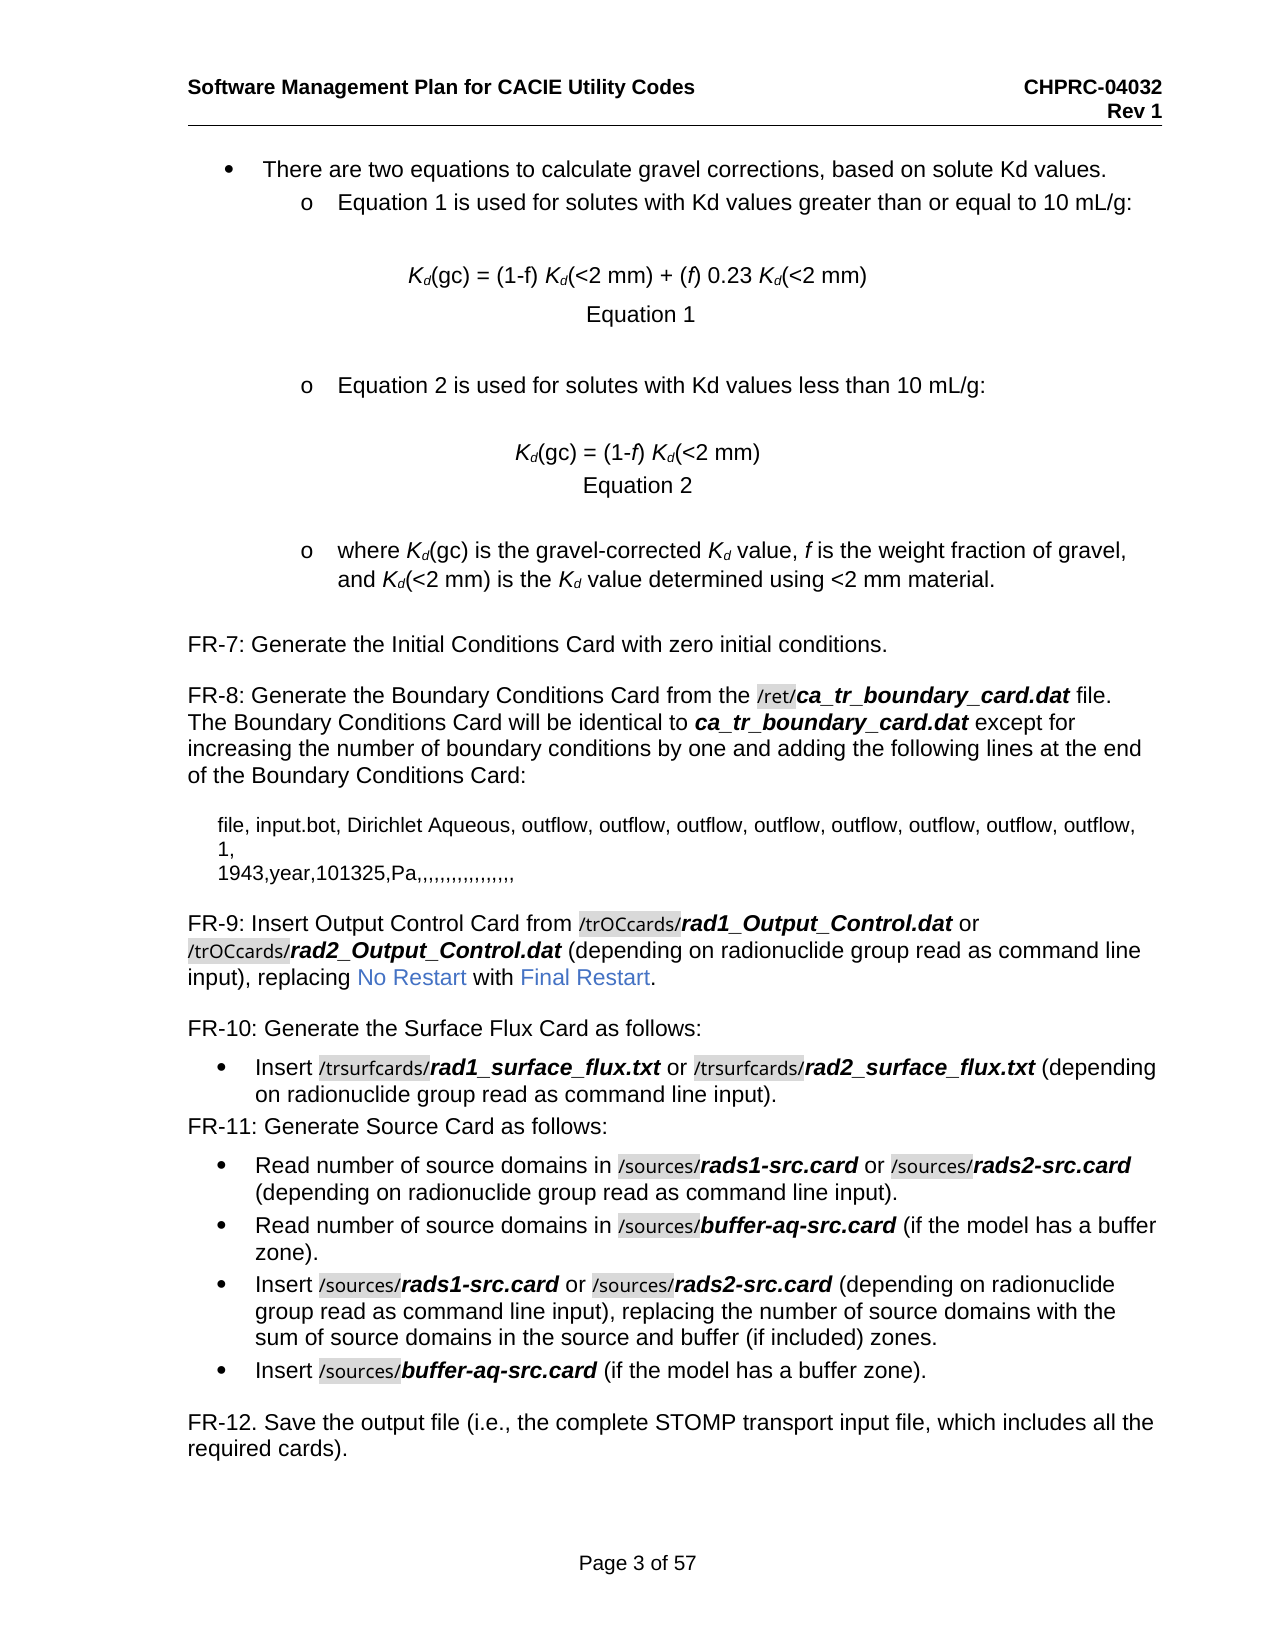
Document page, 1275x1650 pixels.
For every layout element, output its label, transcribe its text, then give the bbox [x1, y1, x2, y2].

text 1, [217, 837, 1162, 861]
list Insert /trsurfcards/rad1_surface_flux.txt or /trsurfcards/rad2_surface_flux.txt (depending on radionuclide group read as command line input). [217, 1054, 1162, 1107]
list Read number of source domains in /sources/buffer-aq-src.card (if the model has a buffer zone). [217, 1212, 1162, 1265]
text FR-8: Generate the Boundary Conditions Card from the /ret/ca_tr_boundary_card.dat file. The Boundary Conditions Card will be identical to ca_tr_boundary_card.dat except for increasing the number of boundary conditions by one and adding the following lines at the end of the Boundary Conditions Card: [187, 682, 1162, 788]
text Kd(gc) = (1-f) Kd(<2 mm) [112, 439, 1162, 466]
list where Kd(gc) is the gravel-corrected Kd value, f is the weight fraction of gravel, and Kd(<2 mm) is the Kd value determined using <2 mm material. [300, 537, 1162, 592]
text Equation 2 [112, 472, 1162, 498]
list Equation 2 is used for solutes with Kd values less than 10 mL/g: [300, 372, 1162, 401]
text 1943,year,101325,Pa,,,,,,,,,,,,,,,,, [217, 861, 1162, 885]
text FR-12. Save the output file (i.e., the complete STOMP transport input file, which includes all the required cards). [187, 1409, 1162, 1462]
text FR-11: Generate Source Card as follows: [187, 1113, 1162, 1140]
list Equation 1 is used for solutes with Kd values greater than or equal to 10 mL/g: [300, 188, 1162, 217]
list Insert /sources/rads1-src.card or /sources/rads2-src.card (depending on radionuclide group read as command line input), replacing the number of source domains with the sum of source domains in the source and buffer (if included) zones. [217, 1271, 1162, 1351]
text Kd(gc) = (1-f) Kd(<2 mm) + (f) 0.23 Kd(<2 mm) [112, 262, 1162, 288]
list There are two equations to calculate gravel corrections, based on solute Kd values. [225, 156, 1162, 182]
text FR-7: Generate the Initial Conditions Card with zero initial conditions. [187, 631, 1162, 657]
text Equation 1 [112, 301, 1162, 327]
text FR-9: Insert Output Control Card from /trOCcards/rad1_Output_Control.dat or /trOCcards/rad2_Output_Control.dat (depending on radionuclide group read as command line input), replacing No Restart with Final Restart. [187, 910, 1162, 990]
list Insert /sources/buffer-aq-src.card (if the model has a buffer zone). [217, 1357, 1162, 1384]
list Read number of source domains in /sources/rads1-src.card or /sources/rads2-src.card (depending on radionuclide group read as command line input). [217, 1152, 1162, 1205]
text file, input.bot, Dirichlet Aqueous, outflow, outflow, outflow, outflow, outflow, outflow, outflow, outflow, [217, 813, 1162, 837]
text FR-10: Generate the Surface Flux Card as follows: [187, 1015, 1162, 1041]
